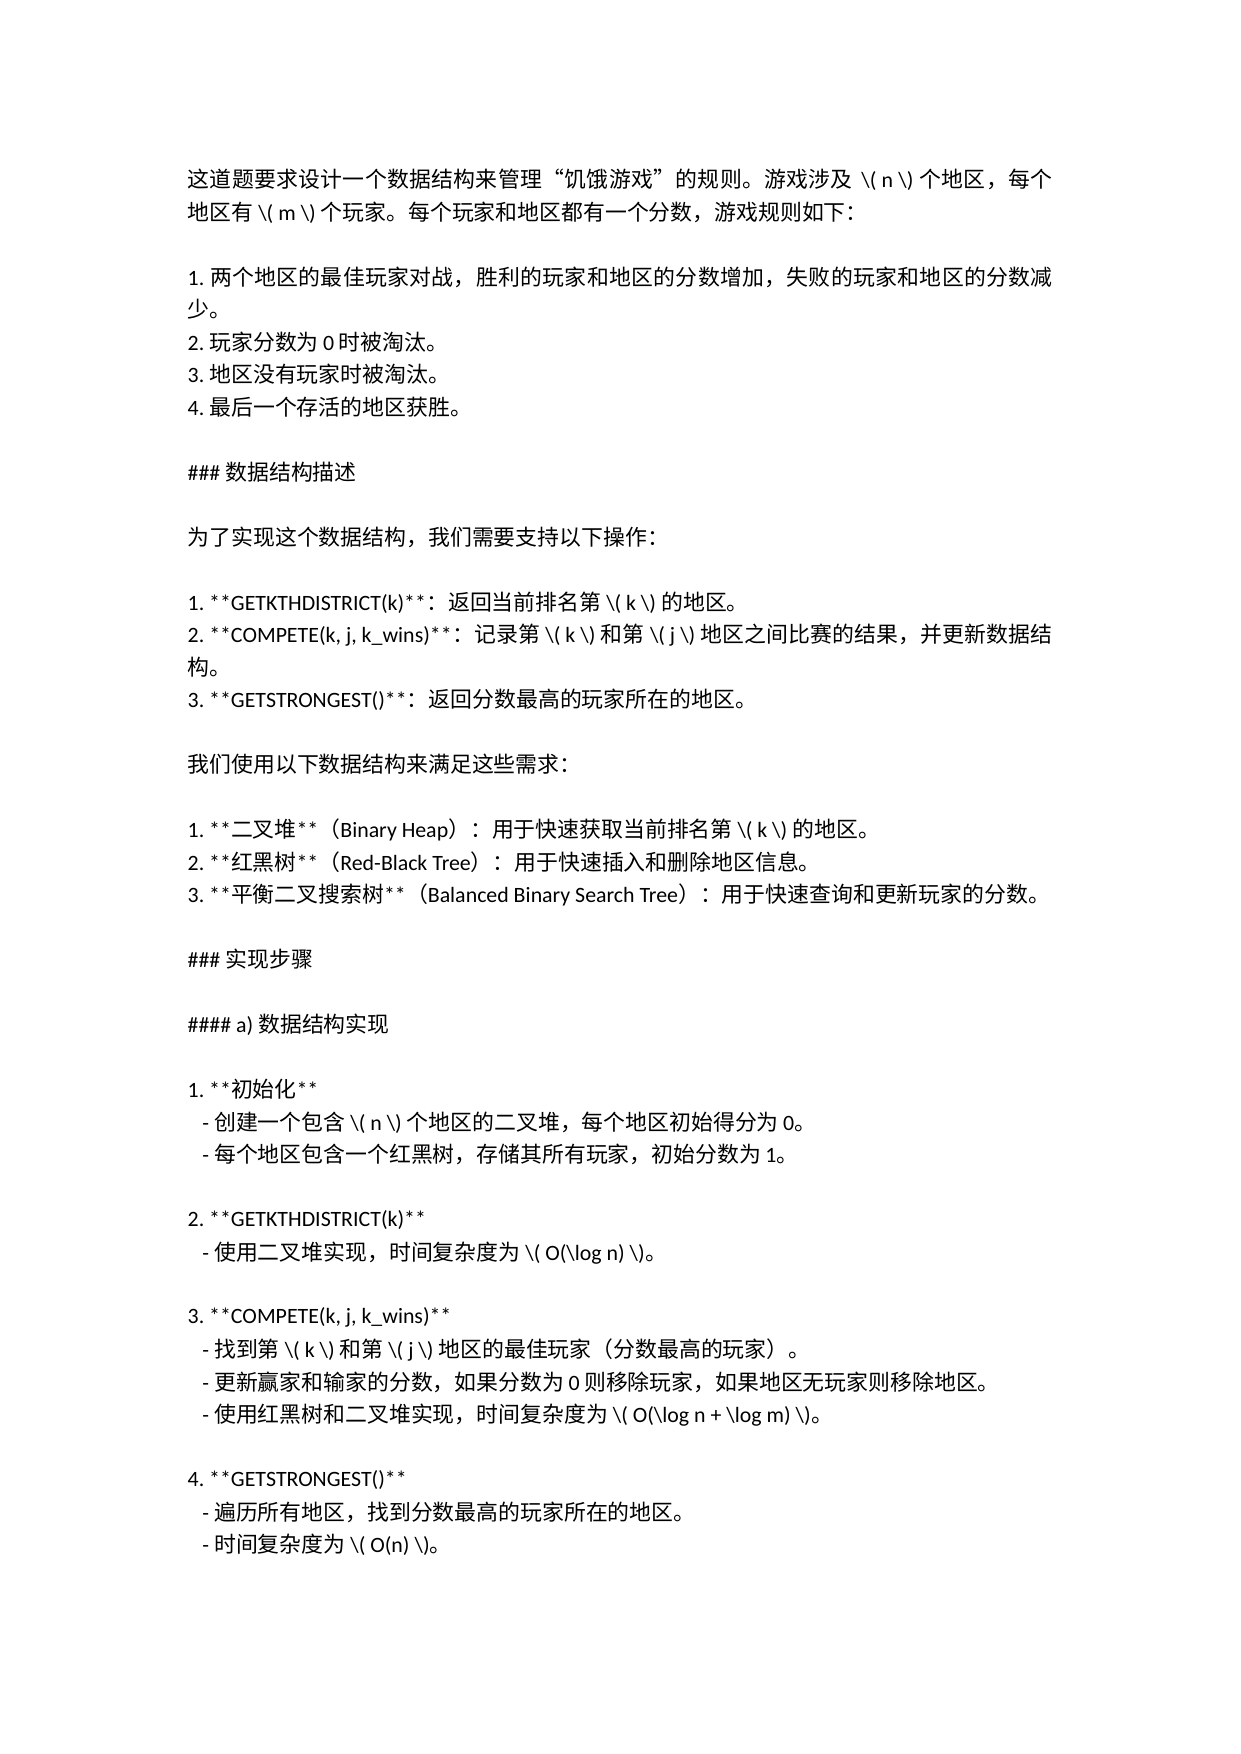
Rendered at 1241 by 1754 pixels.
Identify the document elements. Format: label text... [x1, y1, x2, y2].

list 1. **GETKTHDISTRICT(k)**：返回当前排名第 \( k \) 的地区。 [187, 584, 1053, 617]
list 4. 最后一个存活的地区获胜。 [187, 389, 1053, 422]
list 1. **初始化** [187, 1072, 1053, 1104]
list - 创建一个包含 \( n \) 个地区的二叉堆，每个地区初始得分为0。 [187, 1104, 1053, 1137]
list - 使用二叉堆实现，时间复杂度为 \( O(\log n) \)。 [187, 1234, 1053, 1267]
list - 时间复杂度为 \( O(n) \)。 [187, 1527, 1053, 1559]
list ### 实现步骤 [187, 942, 1053, 974]
list 2. **GETKTHDISTRICT(k)** [187, 1202, 1053, 1234]
list 3. 地区没有玩家时被淘汰。 [187, 357, 1053, 389]
list 我们使用以下数据结构来满足这些需求： [187, 747, 1053, 779]
list 1. **二叉堆**（Binary Heap）：用于快速获取当前排名第 \( k \) 的地区。 [187, 812, 1053, 844]
list - 找到第 \( k \) 和第 \( j \) 地区的最佳玩家（分数最高的玩家）。 [187, 1332, 1053, 1364]
list 3. **GETSTRONGEST()**：返回分数最高的玩家所在的地区。 [187, 682, 1053, 714]
list 1. 两个地区的最佳玩家对战，胜利的玩家和地区的分数增加，失败的玩家和地区的分数减少。 [187, 259, 1053, 324]
list 2. **COMPETE(k, j, k_wins)**：记录第 \( k \) 和第 \( j \) 地区之间比赛的结果，并更新数据结构。 [187, 617, 1053, 682]
list 4. **GETSTRONGEST()** [187, 1462, 1053, 1494]
list - 更新赢家和输家的分数，如果分数为0则移除玩家，如果地区无玩家则移除地区。 [187, 1364, 1053, 1397]
list 为了实现这个数据结构，我们需要支持以下操作： [187, 519, 1053, 552]
list 3. **COMPETE(k, j, k_wins)** [187, 1299, 1053, 1332]
list - 使用红黑树和二叉堆实现，时间复杂度为 \( O(\log n + \log m) \)。 [187, 1397, 1053, 1429]
list - 每个地区包含一个红黑树，存储其所有玩家，初始分数为1。 [187, 1137, 1053, 1169]
list #### a) 数据结构实现 [187, 1007, 1053, 1039]
list 这道题要求设计一个数据结构来管理“饥饿游戏”的规则。游戏涉及 \( n \) 个地区，每个地区有 \( m \) 个玩家。每个玩家和地区都有一个分数，游戏规则如下： [187, 162, 1053, 227]
list 2. 玩家分数为0时被淘汰。 [187, 324, 1053, 357]
list 3. **平衡二叉搜索树**（Balanced Binary Search Tree）：用于快速查询和更新玩家的分数。 [187, 877, 1053, 909]
list ### 数据结构描述 [187, 454, 1053, 487]
list - 遍历所有地区，找到分数最高的玩家所在的地区。 [187, 1494, 1053, 1527]
list 2. **红黑树**（Red-Black Tree）：用于快速插入和删除地区信息。 [187, 844, 1053, 877]
